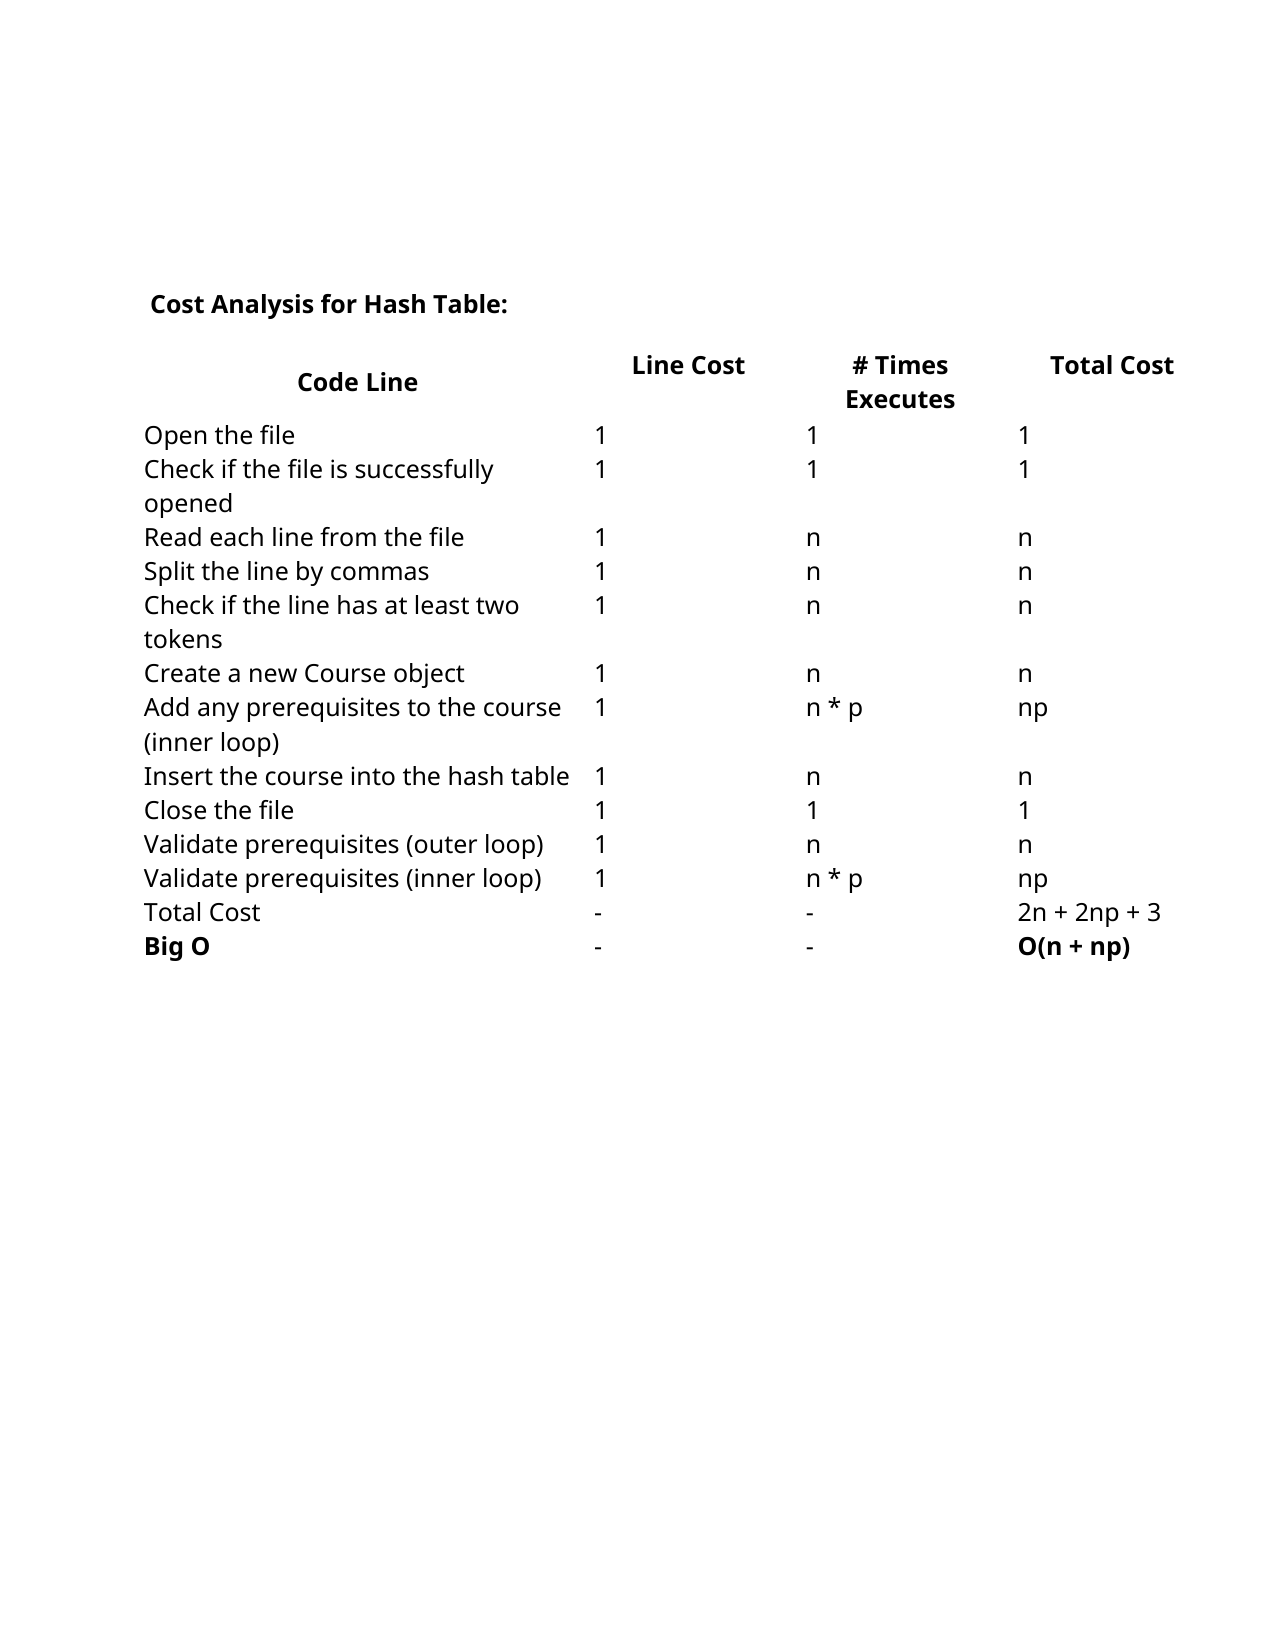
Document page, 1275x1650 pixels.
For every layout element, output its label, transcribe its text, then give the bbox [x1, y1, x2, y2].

table_cell Read each line from the file [133, 520, 583, 554]
text Cost Analysis for Hash Table: [150, 286, 1125, 320]
table_cell 1 [583, 418, 794, 452]
table_cell 1 [583, 520, 794, 554]
table_cell 1 [1006, 418, 1218, 452]
table_cell 1 [583, 554, 794, 588]
table_cell 1 [794, 418, 1006, 452]
table_cell 1 [1006, 792, 1218, 826]
table_cell - [583, 895, 794, 928]
table_cell Add any prerequisites to the course (inner loop) [133, 690, 583, 758]
table_cell 1 [1006, 452, 1218, 520]
table_cell 1 [583, 792, 794, 826]
table_cell n [1006, 588, 1218, 656]
table_cell n [794, 826, 1006, 860]
table_cell - [583, 929, 794, 963]
table_cell n [794, 656, 1006, 690]
table_cell 1 [583, 656, 794, 690]
table_cell 1 [583, 826, 794, 860]
table_cell n [794, 554, 1006, 588]
table_header Line Cost [583, 345, 794, 418]
table_cell 1 [583, 452, 794, 520]
table_cell Close the file [133, 792, 583, 826]
table_cell - [794, 895, 1006, 928]
table_cell 1 [794, 792, 1006, 826]
table_header # Times Executes [794, 345, 1006, 418]
table_cell 1 [794, 452, 1006, 520]
table_cell Check if the line has at least two tokens [133, 588, 583, 656]
table_cell - [794, 929, 1006, 963]
table_cell 2n + 2np + 3 [1006, 895, 1218, 928]
table_cell np [1006, 690, 1218, 758]
table_cell 1 [583, 588, 794, 656]
table_cell Check if the file is successfully opened [133, 452, 583, 520]
table_cell n * p [794, 860, 1006, 894]
table_cell n [1006, 826, 1218, 860]
table_cell n [1006, 758, 1218, 792]
table_cell Create a new Course object [133, 656, 583, 690]
table_cell n [1006, 554, 1218, 588]
table_header Code Line [133, 345, 583, 418]
table_header Total Cost [1006, 345, 1218, 418]
table_cell n [794, 588, 1006, 656]
table_cell n [794, 520, 1006, 554]
table_cell Split the line by commas [133, 554, 583, 588]
table_cell n [794, 758, 1006, 792]
table_cell np [1006, 860, 1218, 894]
table_cell O(n + np) [1006, 929, 1218, 963]
table_cell Insert the course into the hash table [133, 758, 583, 792]
table_cell n * p [794, 690, 1006, 758]
table_cell 1 [583, 690, 794, 758]
table_cell Validate prerequisites (inner loop) [133, 860, 583, 894]
table_cell Validate prerequisites (outer loop) [133, 826, 583, 860]
table_cell n [1006, 656, 1218, 690]
table_cell 1 [583, 860, 794, 894]
table_cell Big O [133, 929, 583, 963]
table_cell 1 [583, 758, 794, 792]
table_cell Total Cost [133, 895, 583, 928]
table_cell n [1006, 520, 1218, 554]
table_cell Open the file [133, 418, 583, 452]
